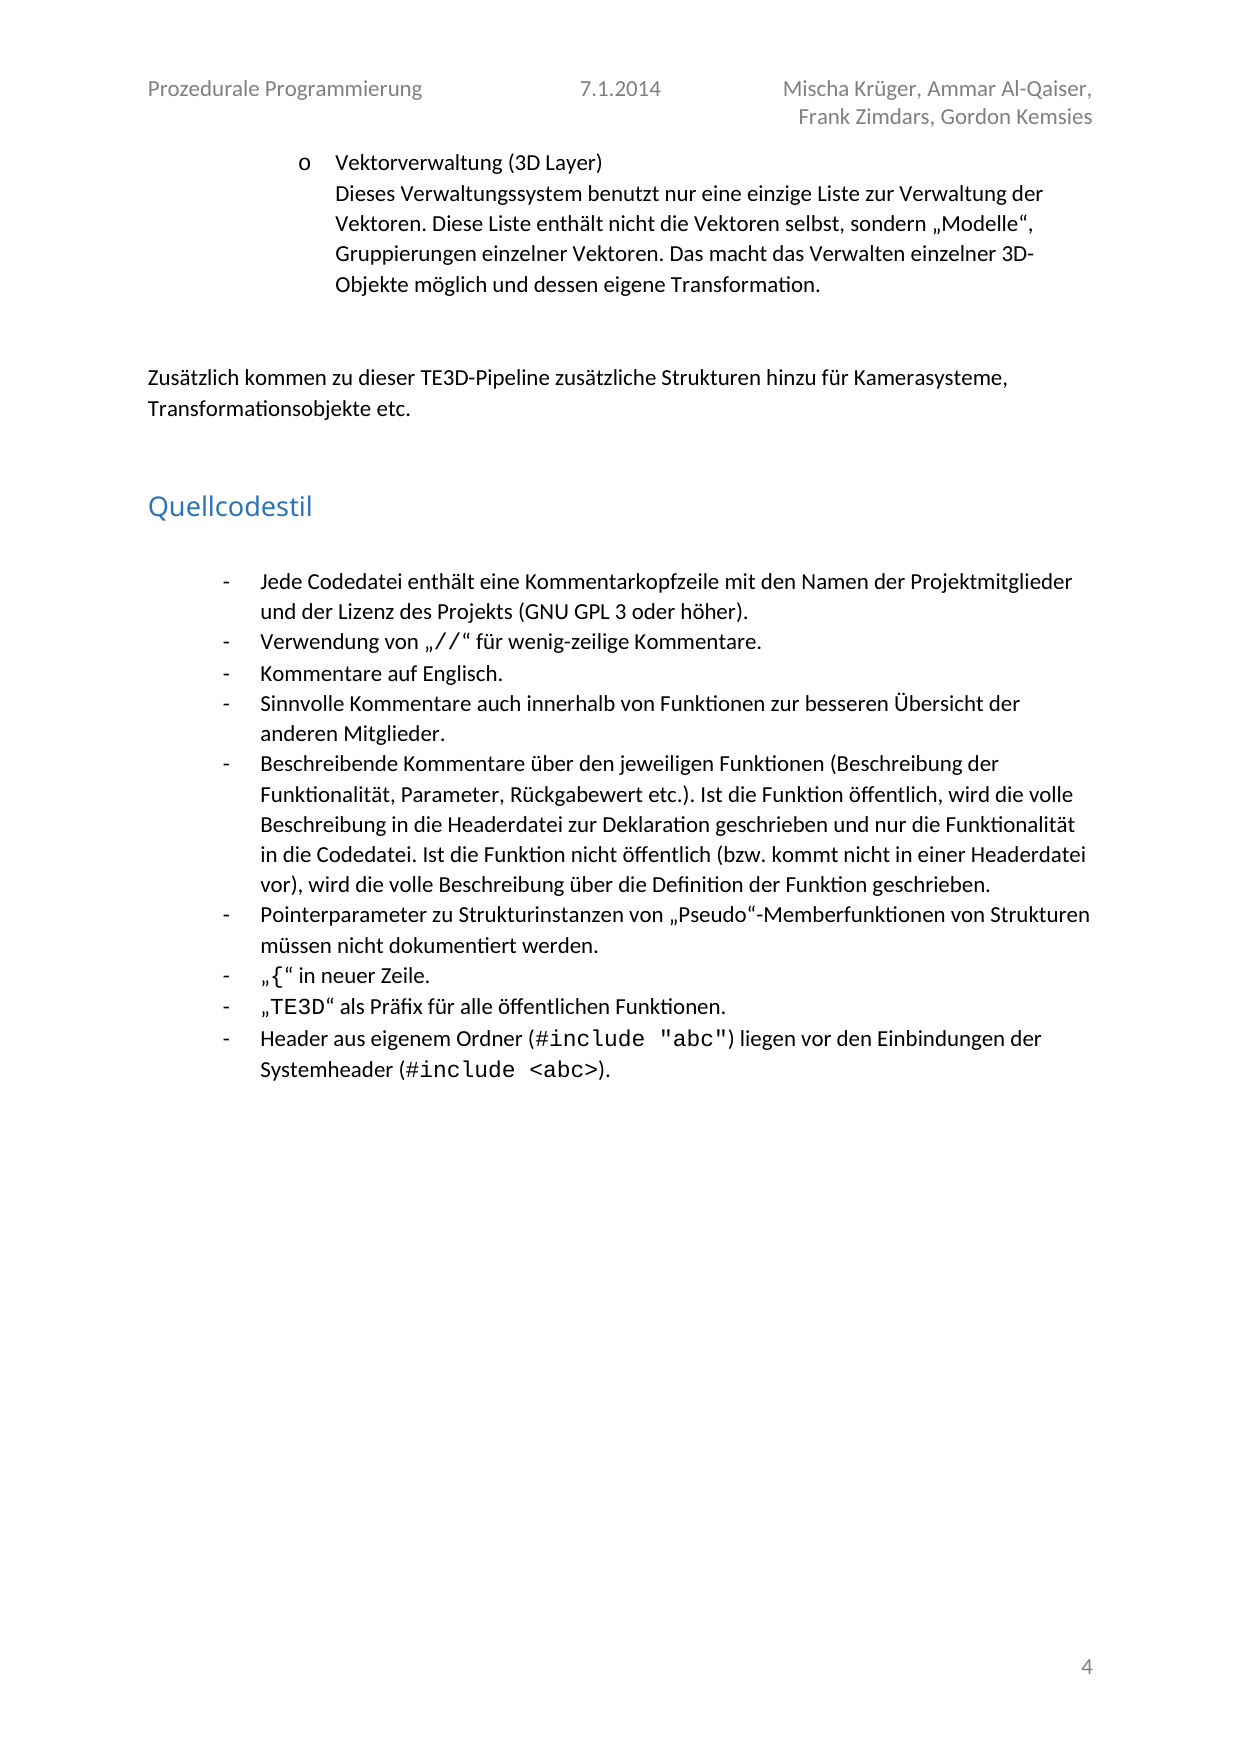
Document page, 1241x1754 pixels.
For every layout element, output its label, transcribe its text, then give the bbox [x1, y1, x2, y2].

list Beschreibende Kommentare über den jeweiligen Funktionen (Beschreibung der Funktionalität, Parameter, Rückgabewert etc.). Ist die Funktion öffentlich, wird die volle Beschreibung in die Headerdatei zur Deklaration geschrieben und nur die Funktionalität in die Codedatei. Ist die Funktion nicht öffentlich (bzw. kommt nicht in einer Headerdatei vor), wird die volle Beschreibung über die Definition der Funktion geschrieben. [223, 749, 1092, 898]
list Kommentare auf Englisch. [223, 659, 1092, 687]
subtitle Quellcodestil [148, 487, 1092, 564]
list Verwendung von „//“ für wenig-zeilige Kommentare. [223, 627, 1092, 657]
text Zusätzlich kommen zu dieser TE3D-Pipeline zusätzliche Strukturen hinzu für Kamerasysteme, Transformationsobjekte etc. [148, 363, 1092, 422]
list Sinnvolle Kommentare auch innerhalb von Funktionen zur besseren Übersicht der anderen Mitglieder. [223, 689, 1092, 747]
list Pointerparameter zu Strukturinstanzen von „Pseudo“-Memberfunktionen von Strukturen müssen nicht dokumentiert werden. [223, 901, 1092, 959]
list Header aus eigenem Ordner (#include "abc") liegen vor den Einbindungen der Systemheader (#include <abc>). [223, 1024, 1092, 1084]
list Dieses Verwaltungssystem benutzt nur eine einzige Liste zur Verwaltung der Vektoren. Diese Liste enthält nicht die Vektoren selbst, sondern „Modelle“, Gruppierungen einzelner Vektoren. Das macht das Verwalten einzelner 3D-Objekte möglich und dessen eigene Transformation. [335, 179, 1092, 298]
list Vektorverwaltung (3D Layer) [298, 148, 1092, 177]
list „TE3D“ als Präfix für alle öffentlichen Funktionen. [223, 992, 1092, 1022]
list Jede Codedatei enthält eine Kommentarkopfzeile mit den Namen der Projektmitglieder und der Lizenz des Projekts (GNU GPL 3 oder höher). [223, 567, 1092, 625]
list „{“ in neuer Zeile. [223, 961, 1092, 990]
